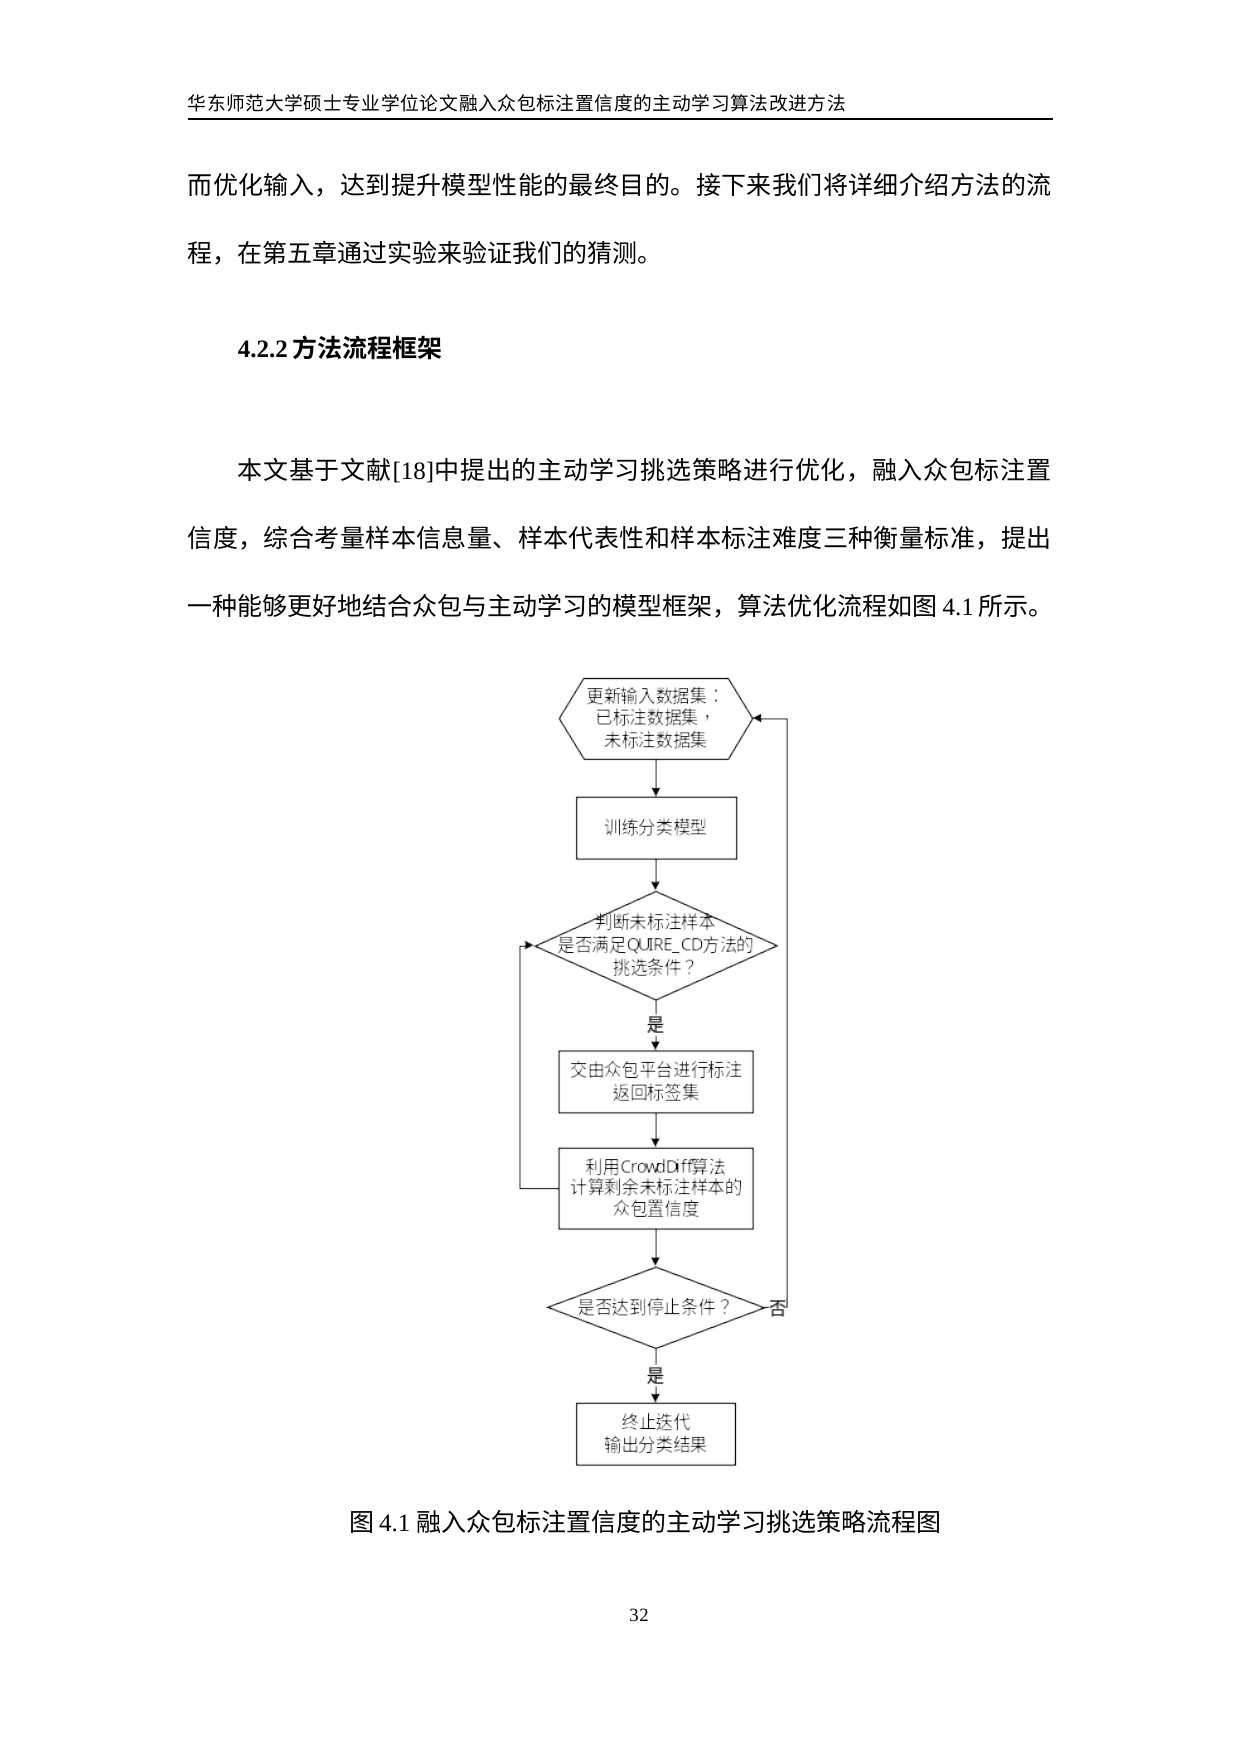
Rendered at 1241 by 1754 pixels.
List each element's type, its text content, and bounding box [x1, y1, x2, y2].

subtitle 4.2.2方法流程框架 [187, 313, 1053, 381]
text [187, 150, 1053, 286]
text 图4.1 融入众包标注置信度的主动学习挑选策略流程图 [187, 1487, 1053, 1555]
text 本文基于文献[18]中提出的主动学习挑选策略进行优化，融入众包标注置信度，综合考量样本信息量、样本代表性和样本标注难度三种衡量标准，提出一种能够更好地结合众包与主动学习的模型框架，算法优化流程如图4.1所示。 [187, 434, 1053, 638]
